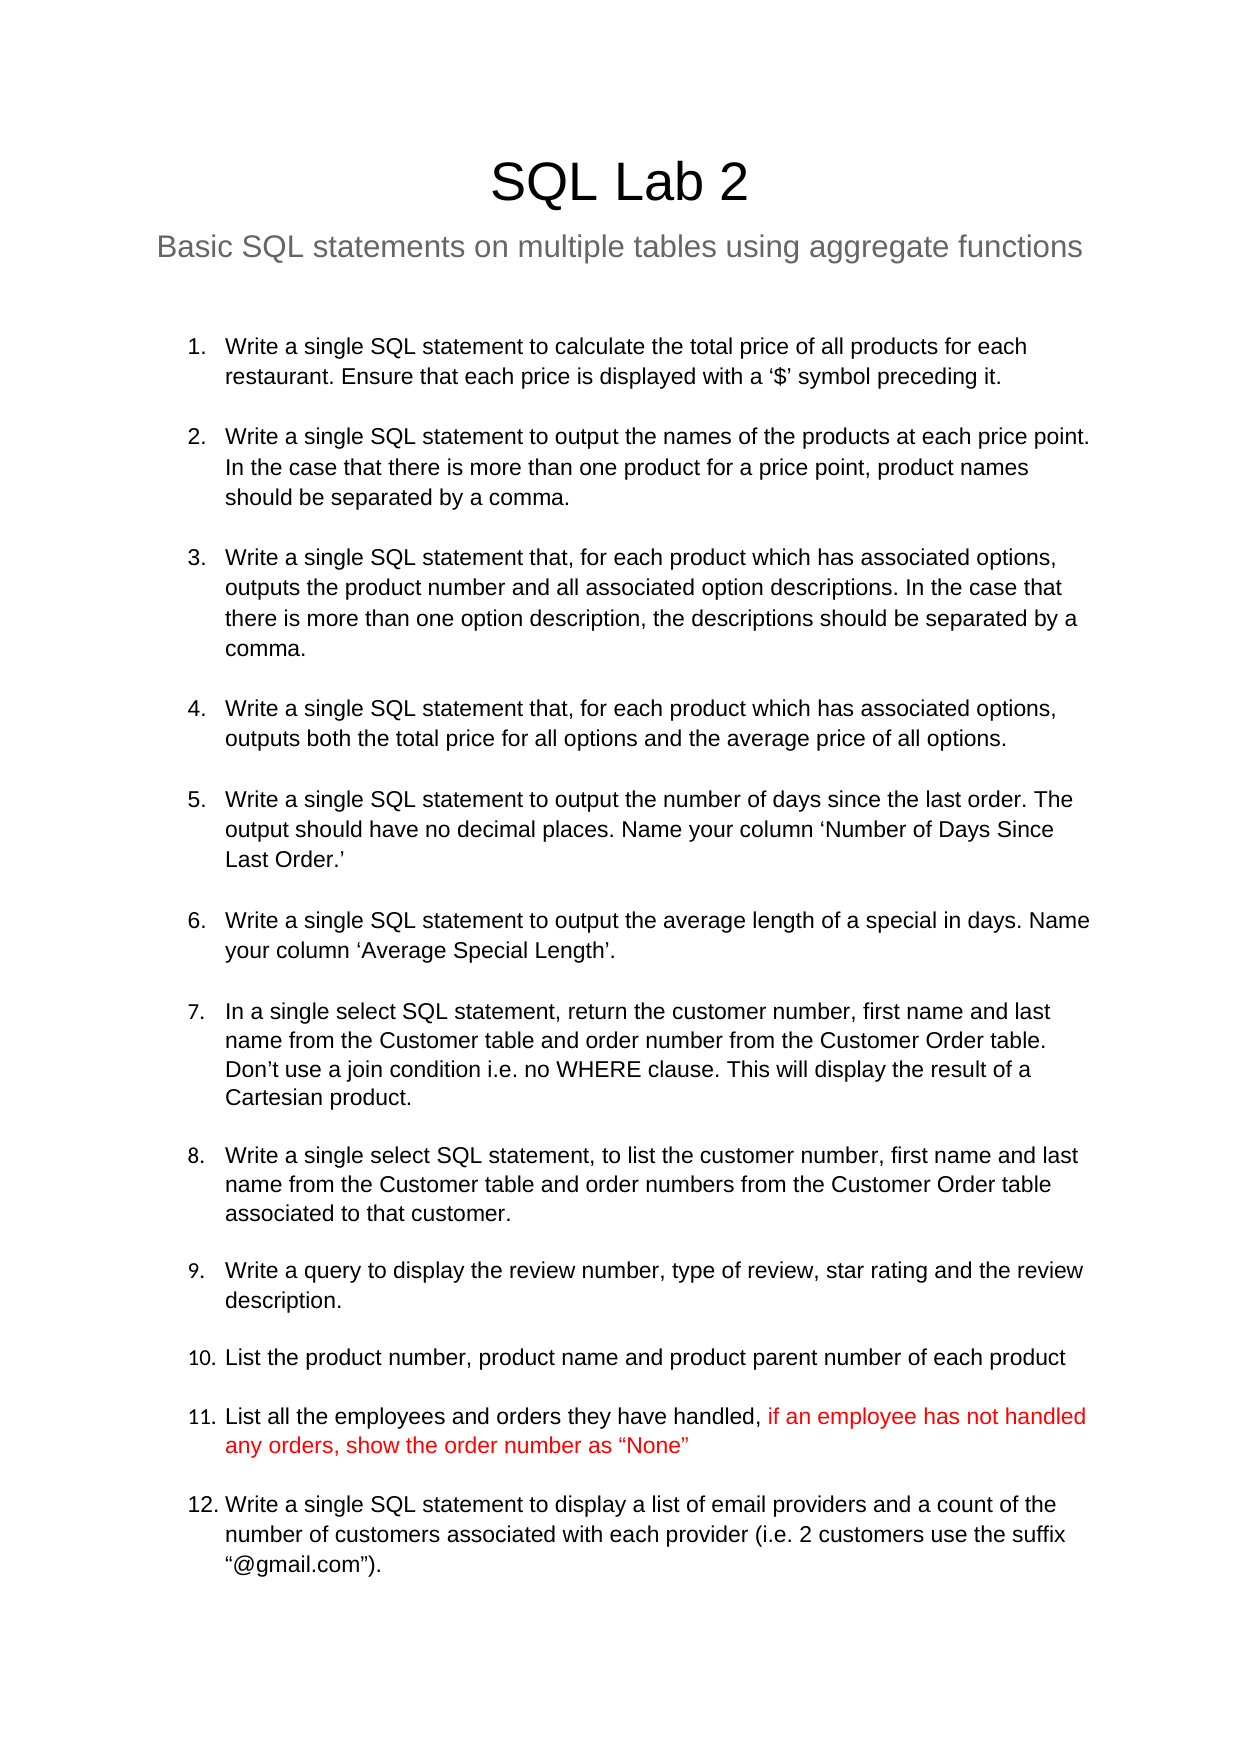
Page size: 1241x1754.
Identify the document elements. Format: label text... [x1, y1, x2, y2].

subtitle Basic SQL statements on multiple tables using aggregate functions [150, 228, 1090, 264]
list Write a single SQL statement to output the names of the products at each price point. In the case that there is more than one product for a price point, product names should be separated by a comma. [187, 423, 1090, 510]
list Write a query to display the review number, type of review, star rating and the review description. [187, 1256, 1090, 1313]
list Write a single select SQL statement, to list the customer number, first name and last name from the Customer table and order numbers from the Customer Order table associated to that customer. [187, 1141, 1090, 1226]
title SQL Lab 2 [150, 150, 1090, 212]
list List the product number, product name and product parent number of each product [187, 1343, 1090, 1371]
list Write a single SQL statement to output the average length of a special in days. Name your column ‘Average Special Length’. [187, 907, 1090, 963]
list Write a single SQL statement to calculate the total price of all products for each restaurant. Ensure that each price is displayed with a ‘$’ symbol preceding it. [187, 333, 1090, 389]
list Write a single SQL statement to output the number of days since the last order. The output should have no decimal places. Name your column ‘Number of Days Since Last Order.’ [187, 786, 1090, 872]
list Write a single SQL statement to display a list of email providers and a count of the number of customers associated with each provider (i.e. 2 customers use the suffix “@gmail.com”). [187, 1491, 1090, 1578]
list Write a single SQL statement that, for each product which has associated options, outputs both the total price for all options and the average price of all options. [187, 695, 1090, 752]
list In a single select SQL statement, return the customer number, first name and last name from the Customer table and order number from the Customer Order table. Don’t use a join condition i.e. no WHERE clause. This will display the result of a Cartesian product. [187, 997, 1090, 1111]
list Write a single SQL statement that, for each product which has associated options, outputs the product number and all associated option descriptions. In the case that there is more than one option description, the descriptions should be separated by a comma. [187, 544, 1090, 661]
list List all the employees and orders they have handled, if an employee has not handled any orders, show the order number as “None” [187, 1402, 1090, 1458]
